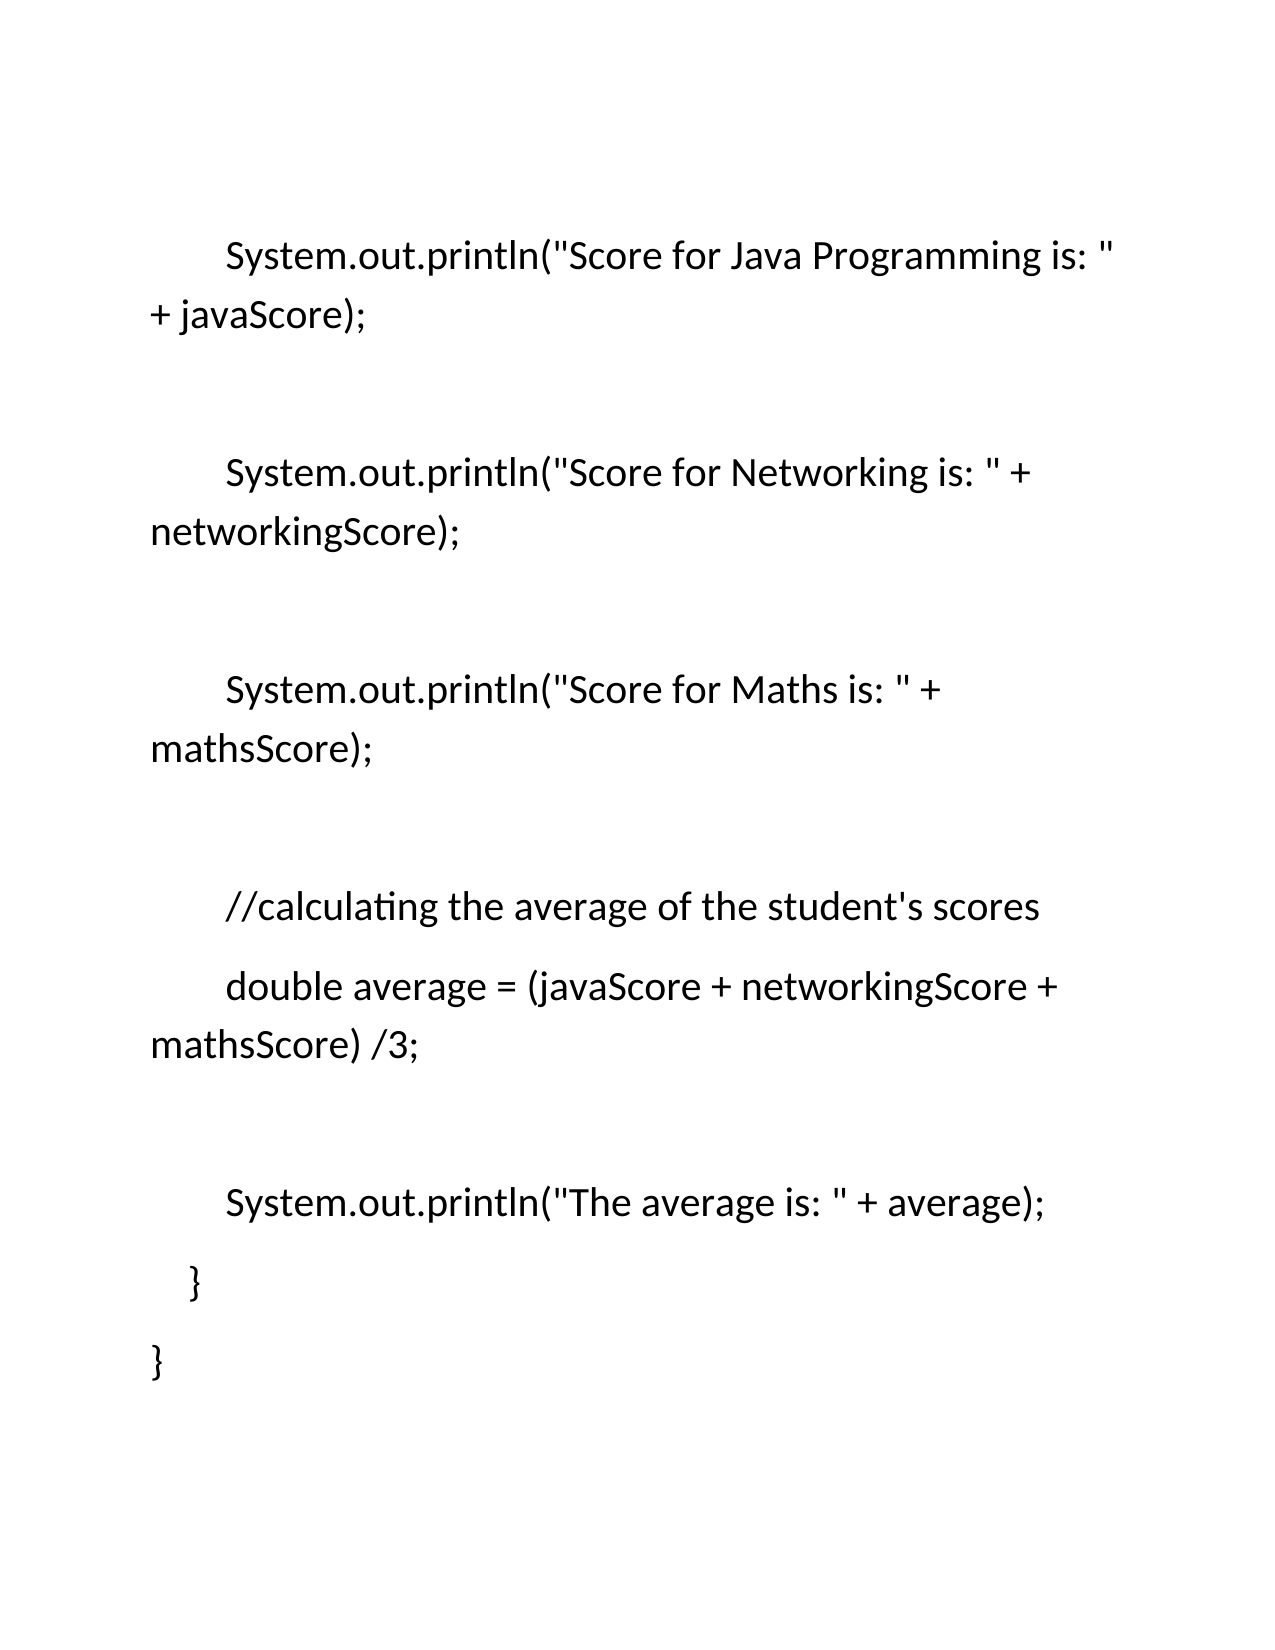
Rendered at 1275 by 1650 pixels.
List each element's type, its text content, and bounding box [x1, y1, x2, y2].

text System.out.println("Score for Maths is: " + mathsScore); [150, 663, 1125, 772]
text } [150, 1335, 1125, 1386]
text //calculating the average of the student's scores [150, 880, 1125, 931]
text System.out.println("The average is: " + average); [150, 1176, 1125, 1227]
text double average = (javaScore + networkingScore + mathsScore) /3; [150, 959, 1125, 1069]
text } [150, 1256, 1125, 1307]
text System.out.println("Score for Networking is: " + networkingScore); [150, 446, 1125, 556]
text System.out.println("Score for Java Programming is: " + javaScore); [150, 229, 1125, 338]
